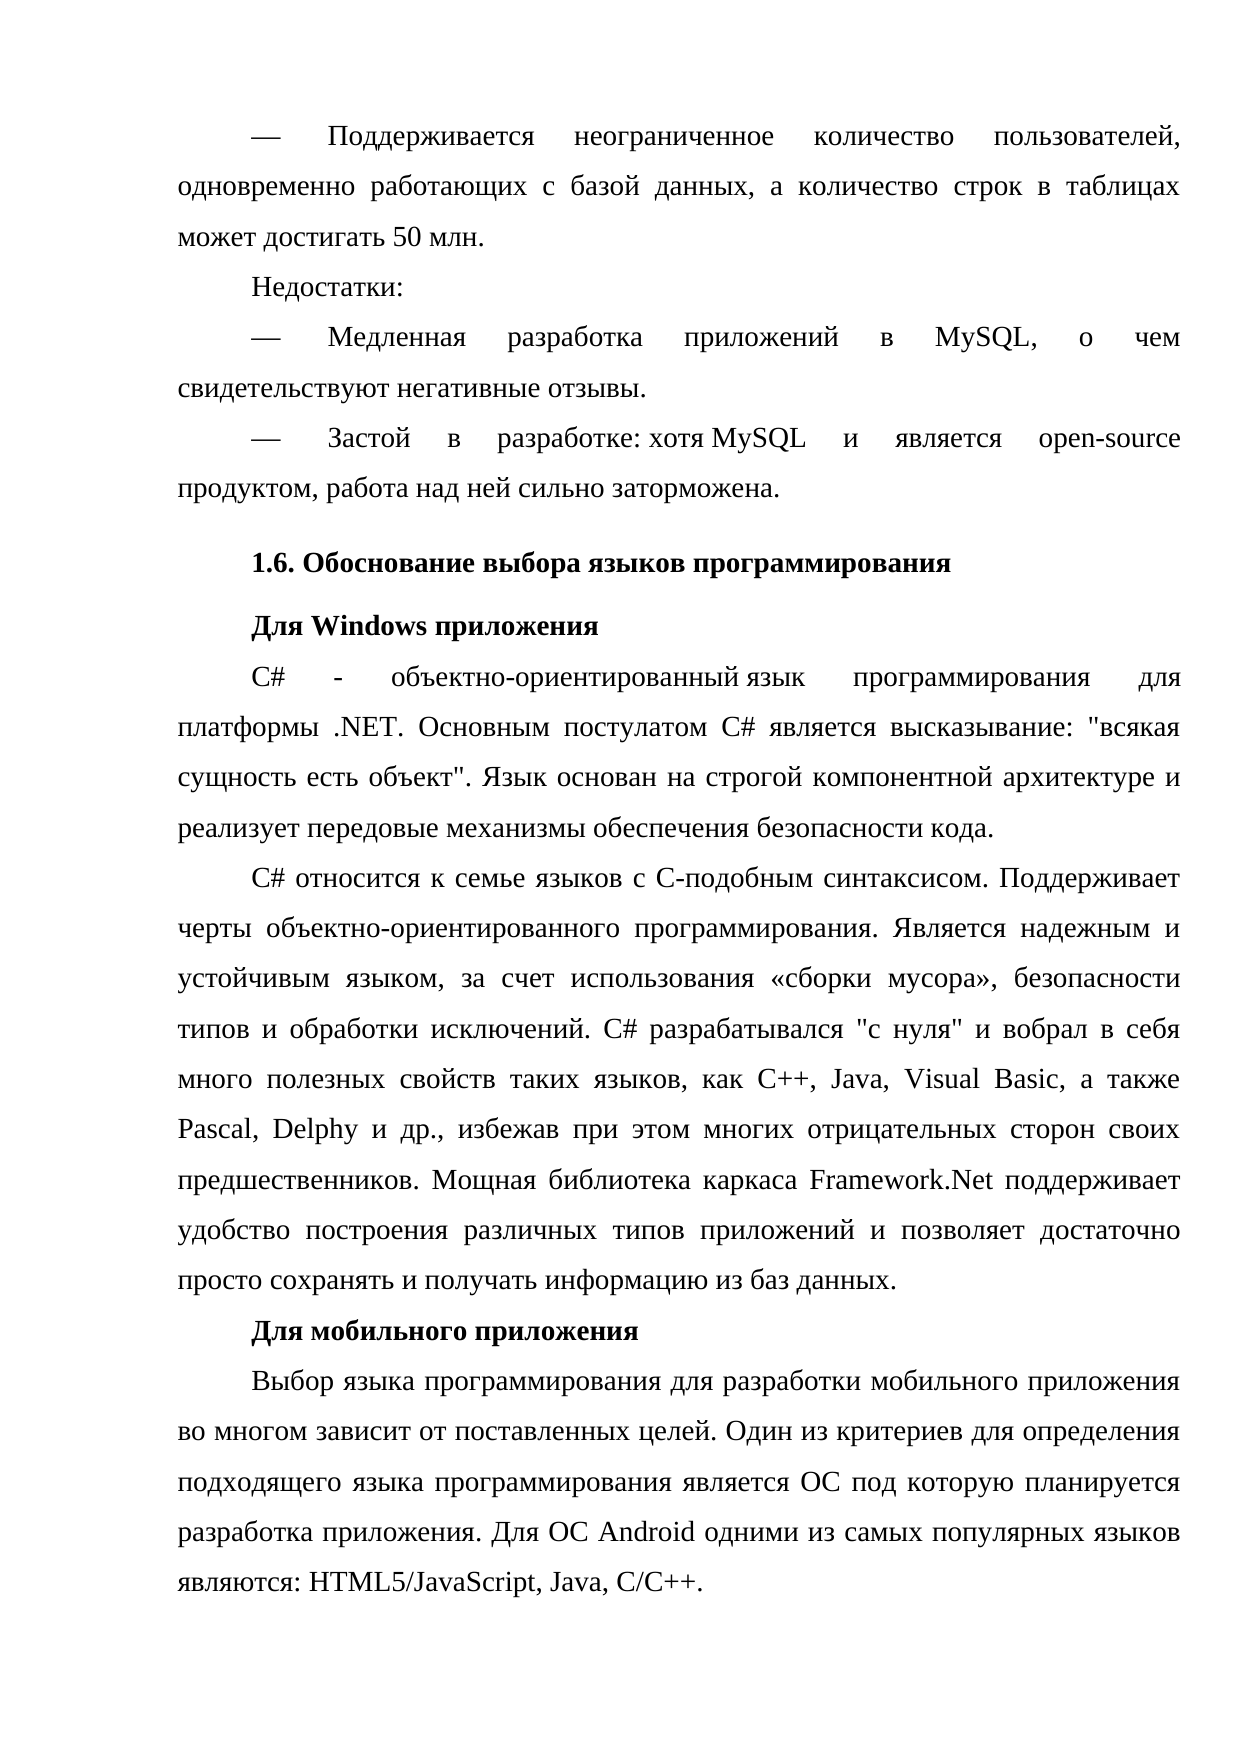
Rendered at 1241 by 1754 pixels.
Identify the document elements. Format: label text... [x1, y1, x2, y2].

text Медленная разработка приложений в MySQL, о чем свидетельствуют негативные отзывы. [177, 319, 1181, 403]
text Недостатки: [177, 269, 1181, 303]
text C# относится к семье языков с C-подобным синтаксисом. Поддерживает черты объектно-ориентированного программирования. Является надежным и устойчивым языком, за счет использования «сборки мусора», безопасности типов и обработки исключений. C# разрабатывался "с нуля" и вобрал в себя много полезных свойств таких языков, как C++, Java, Visual Basic, а также Pascal, Delphy и др., избежав при этом многих отрицательных сторон своих предшественников. Мощная библиотека каркаса Framework.Net поддерживает удобство построения различных типов приложений и позволяет достаточно просто сохранять и получать информацию из баз данных. [177, 860, 1181, 1296]
text Выбор языка программирования для разработки мобильного приложения во многом зависит от поставленных целей. Один из критериев для определения подходящего языка программирования является ОС под которую планируется разработка приложения. Для ОС Android одними из самых популярных языков являются: HTML5/JavaScript, Java, C/С++. [177, 1363, 1181, 1598]
text Для мобильного приложения [177, 1313, 1181, 1346]
text C# - объектно-ориентированный язык программирования для платформы .NET. Основным постулатом С# является высказывание: "всякая сущность есть объект". Язык основан на строгой компонентной архитектуре и реализует передовые механизмы обеспечения безопасности кода. [177, 659, 1181, 843]
text 1.6. Обоснование выбора языков программирования [177, 546, 1181, 579]
list Застой в разработке: хотя MySQL и является open-source продуктом, работа над ней сильно заторможена. [177, 420, 1181, 504]
list Поддерживается неограниченное количество пользователей, одновременно работающих с базой данных, а количество строк в таблицах может достигать 50 млн. [177, 118, 1181, 252]
text Для Windows приложения [177, 608, 1181, 642]
